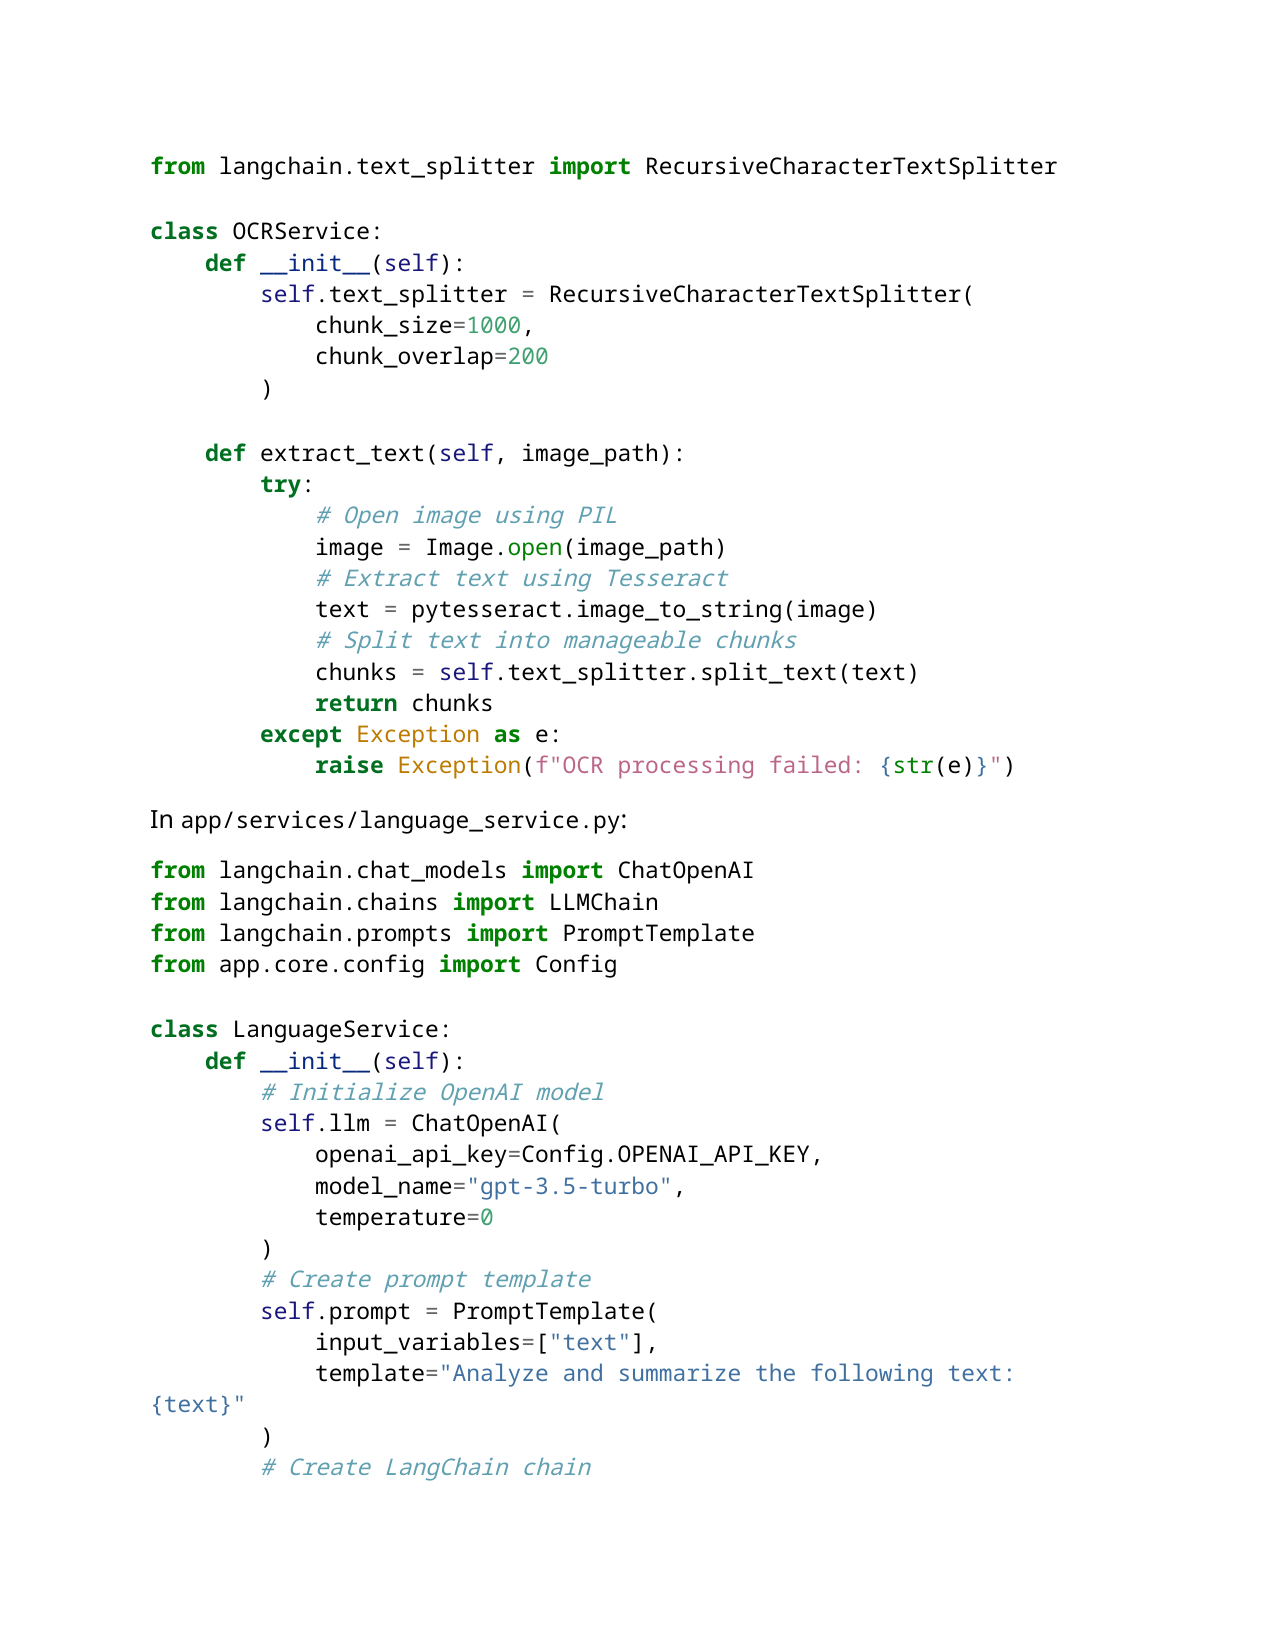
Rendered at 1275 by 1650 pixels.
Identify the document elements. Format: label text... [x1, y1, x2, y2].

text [150, 854, 1125, 1482]
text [150, 150, 1125, 781]
text In app/services/language_service.py: [150, 801, 1125, 836]
